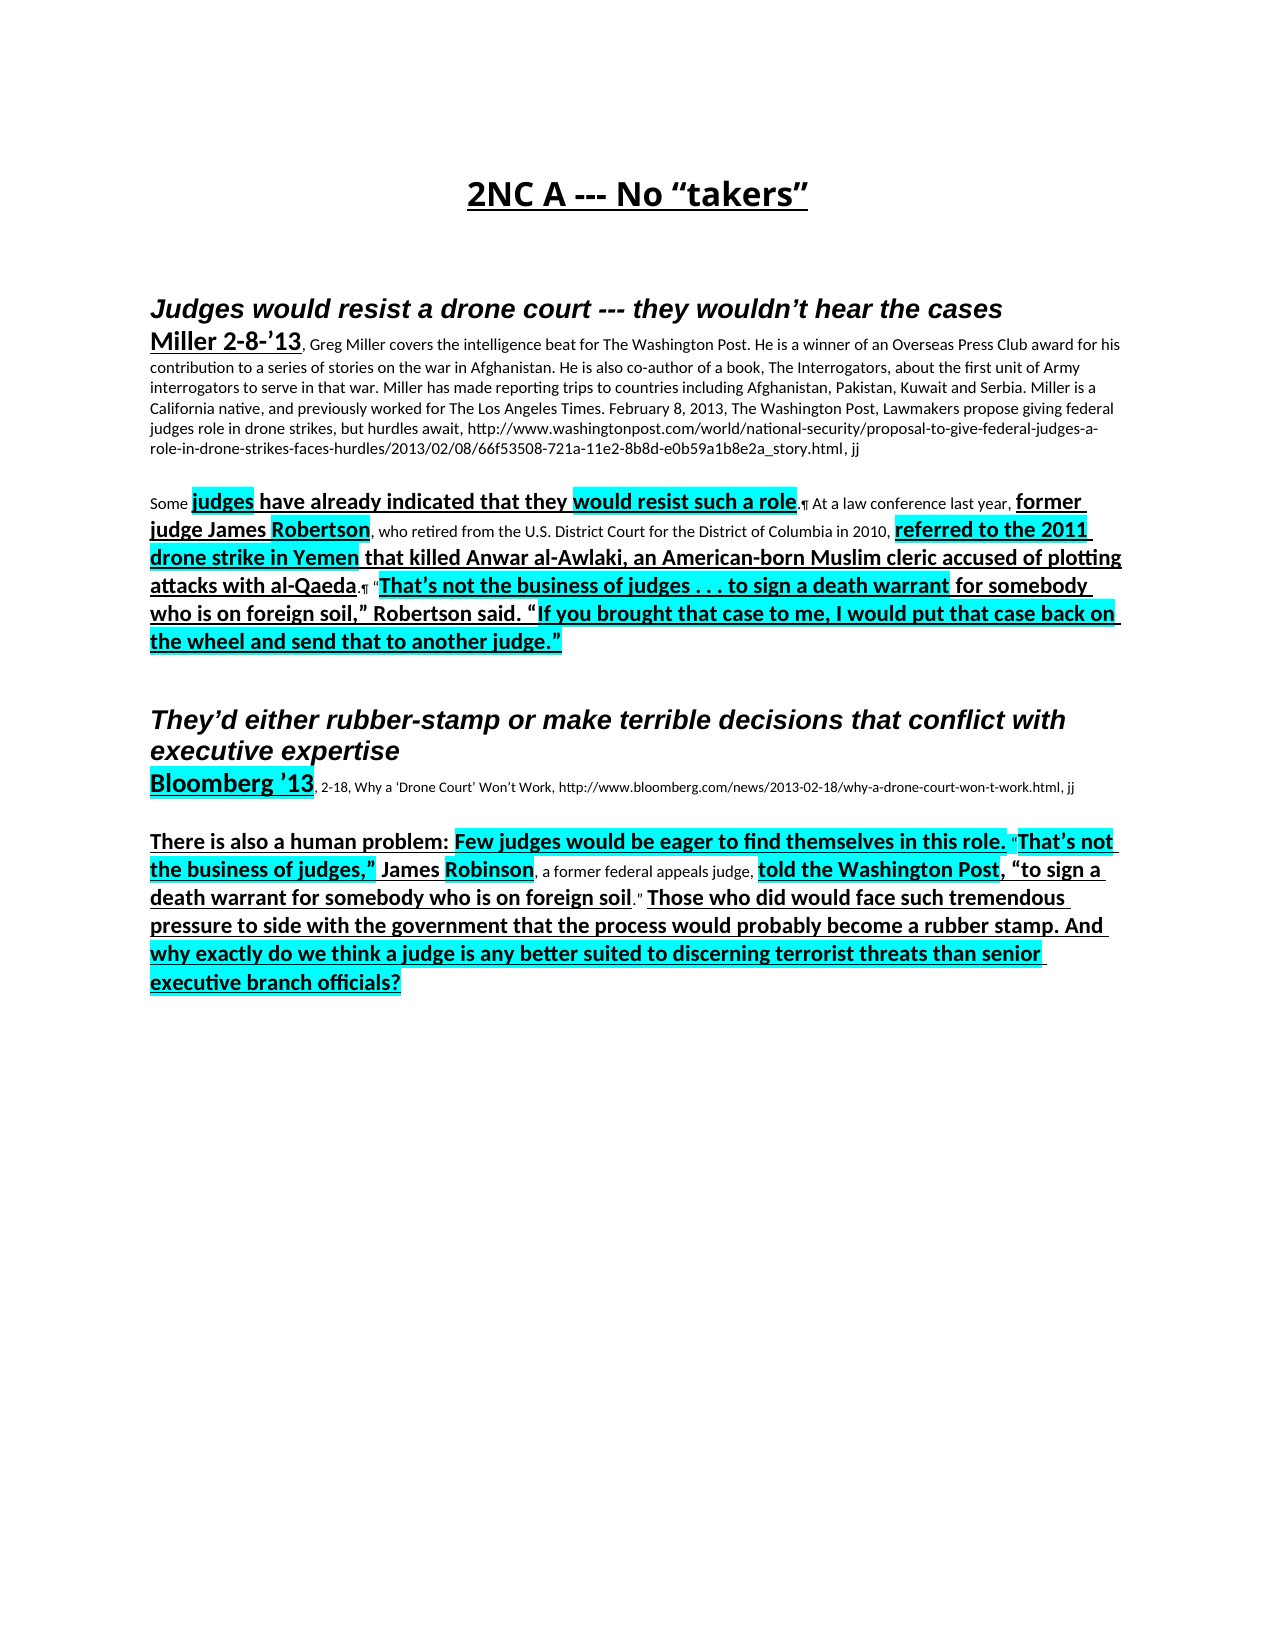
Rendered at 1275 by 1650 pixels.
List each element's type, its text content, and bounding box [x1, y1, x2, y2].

text Judges would resist a drone court --- they wouldn’t hear the cases [150, 293, 1125, 324]
text Some judges have already indicated that they would resist such a role.¶ At a law conference last year, former judge James Robertson, who retired from the U.S. District Court for the District of Columbia in 2010, referred to the 2011 drone strike in Yemen that killed Anwar al-Awlaki, an American-born Muslim cleric accused of plotting attacks with al-Qaeda.¶ “That’s not the business of judges . . . to sign a death warrant for somebody who is on foreign soil,” Robertson said. “If you brought that case to me, I would put that case back on the wheel and send that to another judge.” [150, 487, 1125, 655]
text Miller 2-8-’13, Greg Miller covers the intelligence beat for The Washington Post. He is a winner of an Overseas Press Club award for his contribution to a series of stories on the war in Afghanistan. He is also co-author of a book, The Interrogators, about the first unit of Army interrogators to serve in that war. Miller has made reporting trips to countries including Afghanistan, Pakistan, Kuwait and Serbia. Miller is a California native, and previously worked for The Los Angeles Times. February 8, 2013, The Washington Post, Lawmakers propose giving federal judges role in drone strikes, but hurdles await, http://www.washingtonpost.com/world/national-security/proposal-to-give-federal-judges-a-role-in-drone-strikes-faces-hurdles/2013/02/08/66f53508-721a-11e2-8b8d-e0b59a1b8e2a_story.html, jj [150, 324, 1125, 459]
text They’d either rubber-stamp or make terrible decisions that conflict with executive expertise [150, 704, 1125, 766]
text 2NC A --- No “takers” [150, 171, 1125, 216]
text There is also a human problem: Few judges would be eager to find themselves in this role. “That’s not the business of judges,” James Robinson, a former federal appeals judge, told the Washington Post, “to sign a death warrant for somebody who is on foreign soil.” Those who did would face such tremendous pressure to side with the government that the process would probably become a rubber stamp. And why exactly do we think a judge is any better suited to discerning terrorist threats than senior executive branch officials? [150, 827, 1125, 996]
text Bloomberg ’13, 2-18, Why a ‘Drone Court’ Won’t Work, http://www.bloomberg.com/news/2013-02-18/why-a-drone-court-won-t-work.html, jj [314, 766, 1125, 799]
